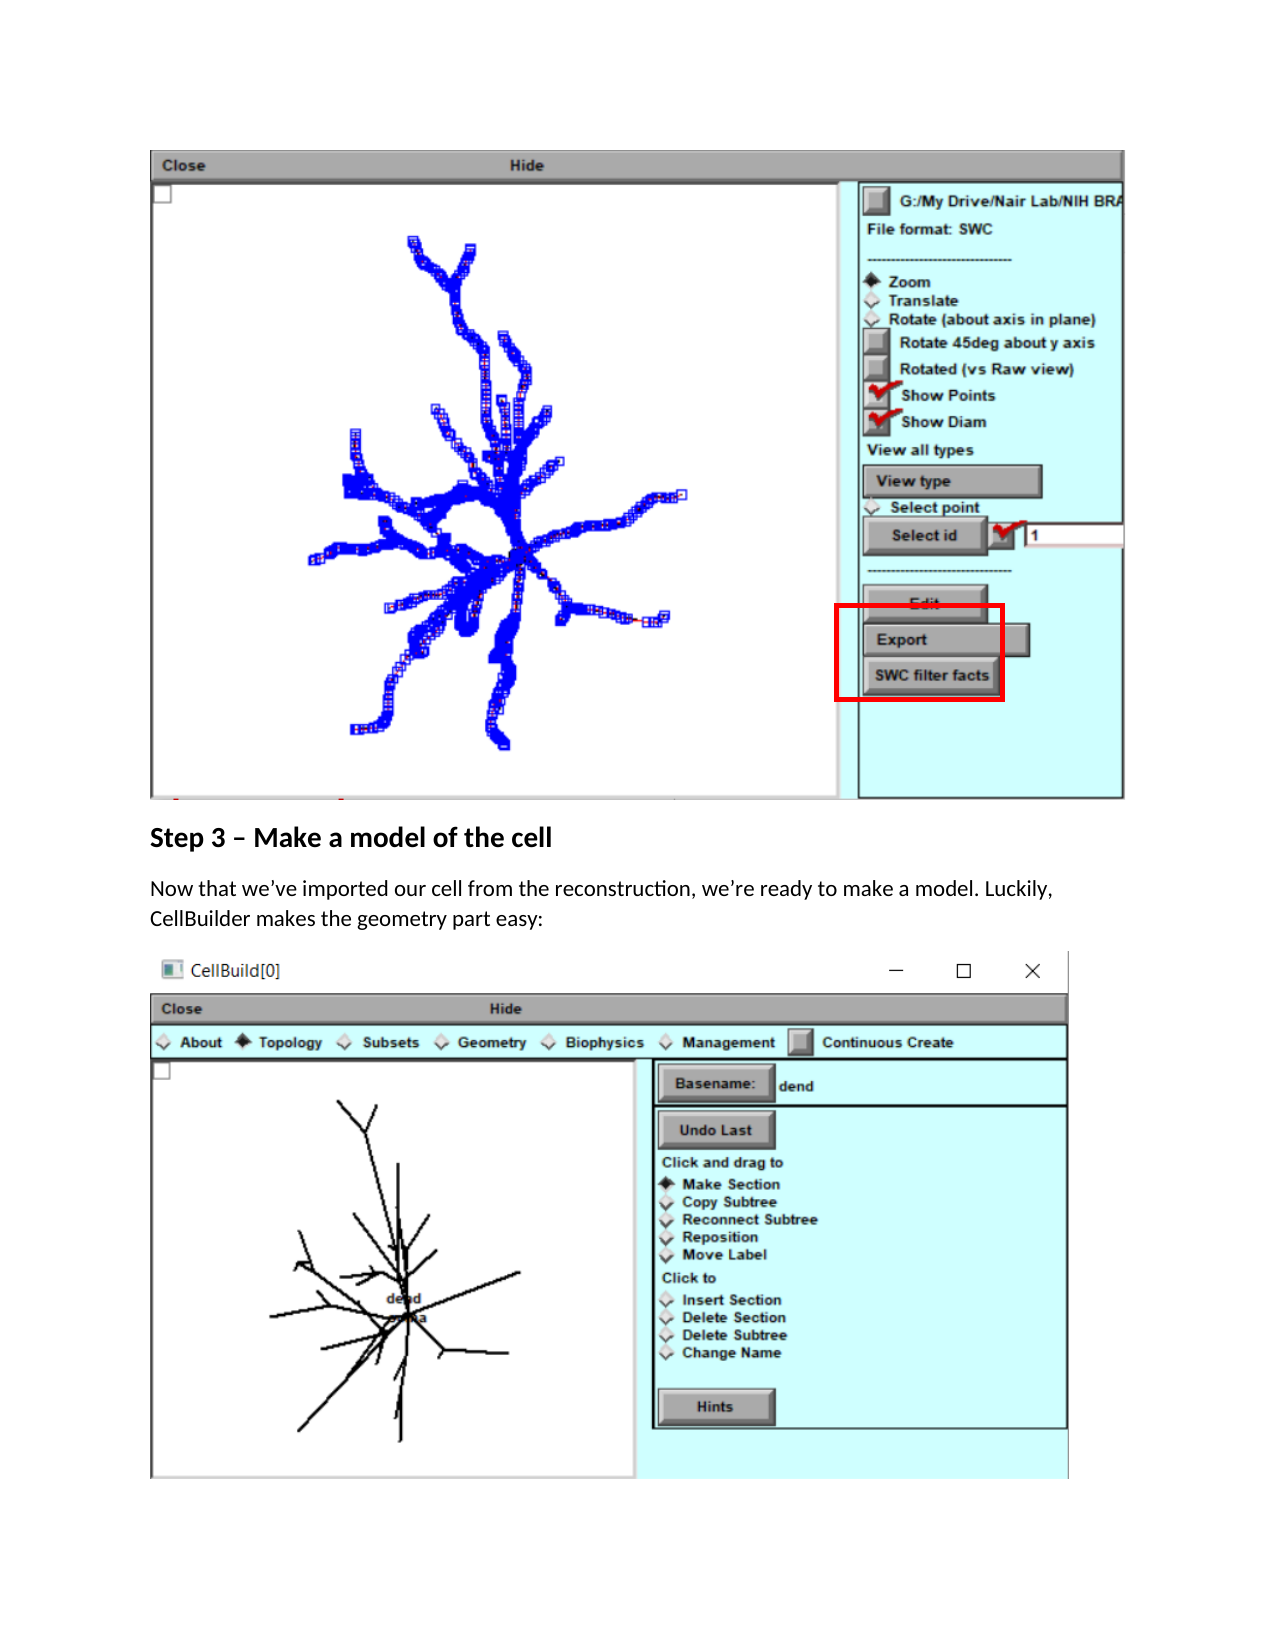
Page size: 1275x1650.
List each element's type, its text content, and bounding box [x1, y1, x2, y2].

text Step 3 – Make a model of the cell [150, 819, 1125, 854]
picture [150, 150, 1125, 800]
picture [150, 951, 1069, 1479]
text Now that we’ve imported our cell from the reconstruction, we’re ready to make a model. Luckily, CellBuilder makes the geometry part easy: [150, 874, 1125, 932]
